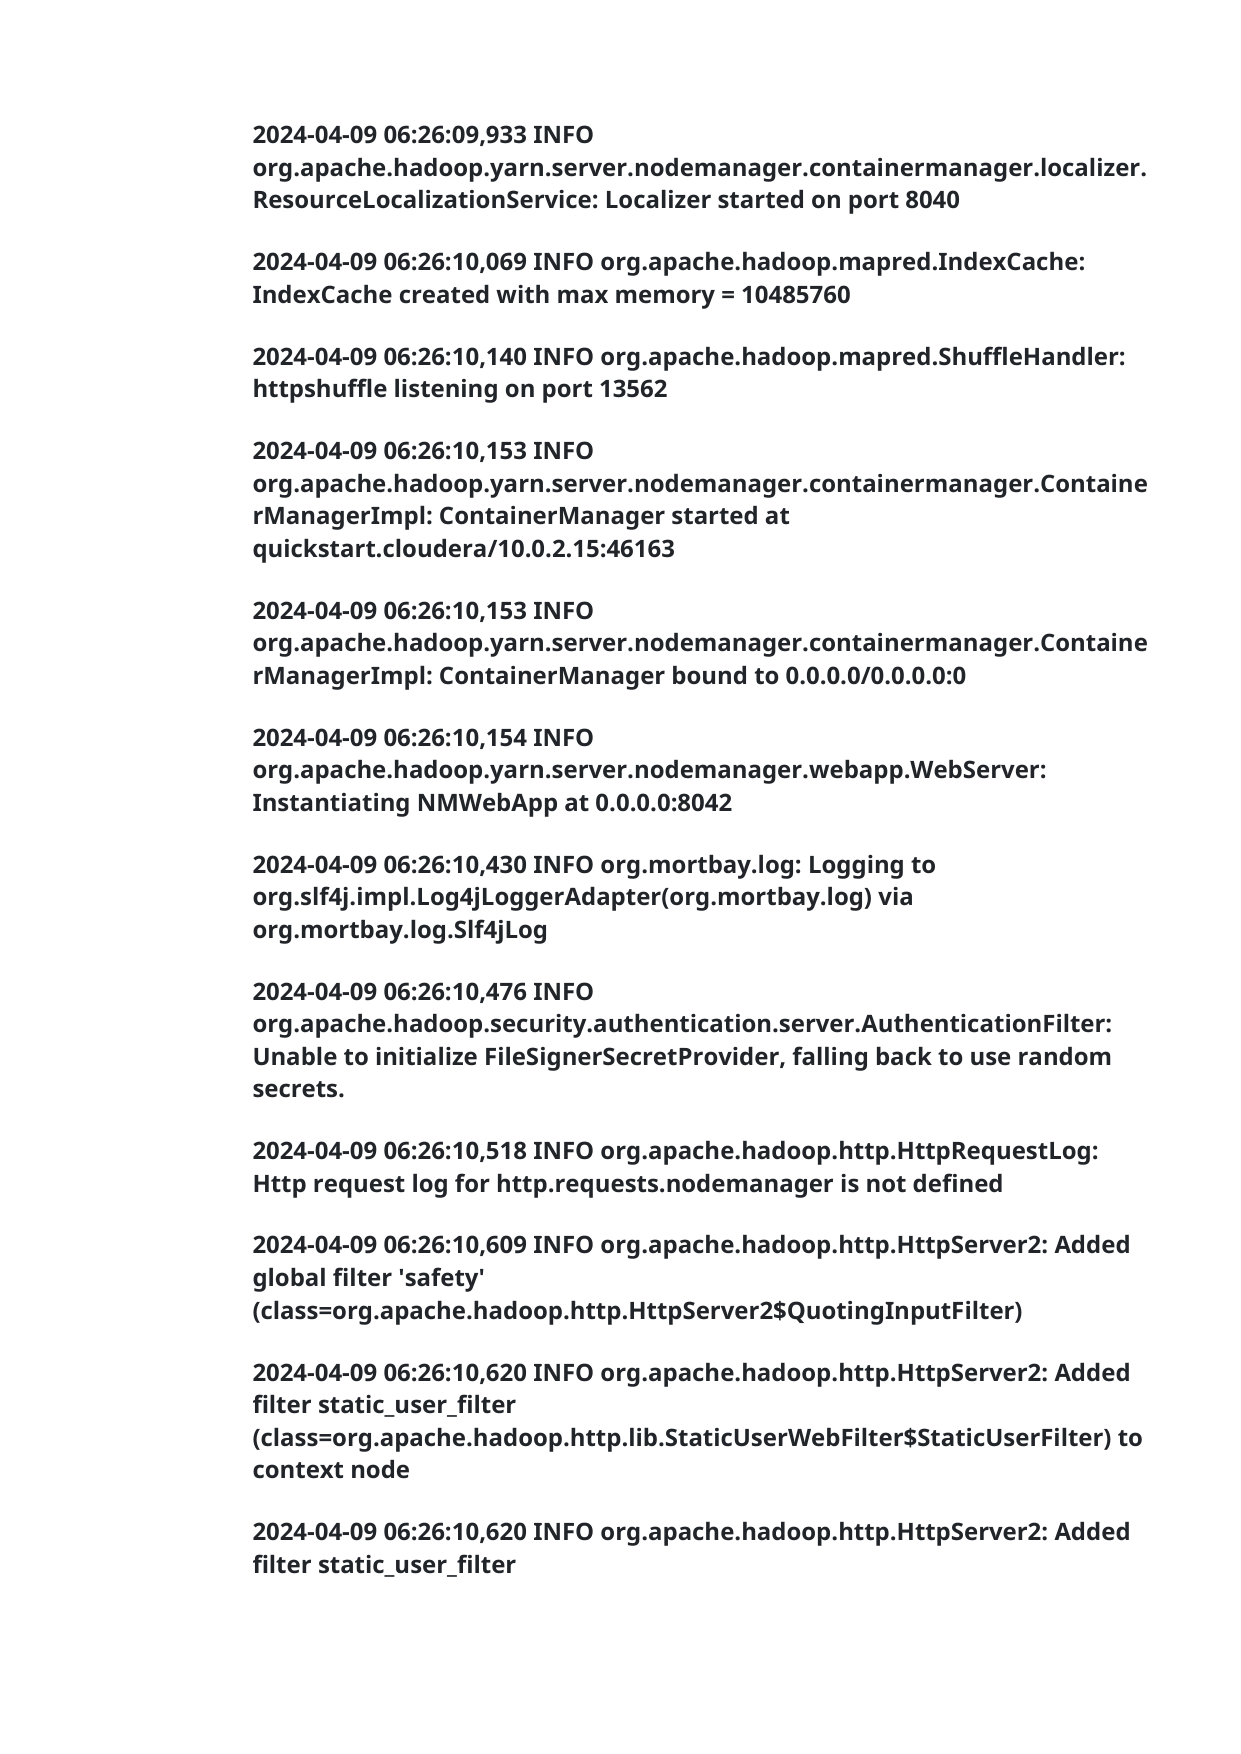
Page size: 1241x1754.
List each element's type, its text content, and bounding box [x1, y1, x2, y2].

text 2024-04-09 06:26:10,153 INFO org.apache.hadoop.yarn.server.nodemanager.containermanager.ContainerManagerImpl: ContainerManager started at quickstart.cloudera/10.0.2.15:46163 [252, 434, 1152, 564]
text 2024-04-09 06:26:10,609 INFO org.apache.hadoop.http.HttpServer2: Added global filter 'safety' (class=org.apache.hadoop.http.HttpServer2$QuotingInputFilter) [252, 1228, 1152, 1326]
text 2024-04-09 06:26:10,153 INFO org.apache.hadoop.yarn.server.nodemanager.containermanager.ContainerManagerImpl: ContainerManager bound to 0.0.0.0/0.0.0.0:0 [252, 593, 1152, 691]
text 2024-04-09 06:26:09,933 INFO org.apache.hadoop.yarn.server.nodemanager.containermanager.localizer.ResourceLocalizationService: Localizer started on port 8040 [252, 118, 1152, 216]
text 2024-04-09 06:26:10,476 INFO org.apache.hadoop.security.authentication.server.AuthenticationFilter: Unable to initialize FileSignerSecretProvider, falling back to use random secrets. [252, 974, 1152, 1105]
text 2024-04-09 06:26:10,154 INFO org.apache.hadoop.yarn.server.nodemanager.webapp.WebServer: Instantiating NMWebApp at 0.0.0.0:8042 [252, 720, 1152, 818]
text 2024-04-09 06:26:10,430 INFO org.mortbay.log: Logging to org.slf4j.impl.Log4jLoggerAdapter(org.mortbay.log) via org.mortbay.log.Slf4jLog [252, 847, 1152, 945]
text 2024-04-09 06:26:10,518 INFO org.apache.hadoop.http.HttpRequestLog: Http request log for http.requests.nodemanager is not defined [252, 1134, 1152, 1199]
text 2024-04-09 06:26:10,620 INFO org.apache.hadoop.http.HttpServer2: Added filter static_user_filter (class=org.apache.hadoop.http.lib.StaticUserWebFilter$StaticUserFilter) to context node [252, 1355, 1152, 1486]
text 2024-04-09 06:26:10,069 INFO org.apache.hadoop.mapred.IndexCache: IndexCache created with max memory = 10485760 [252, 245, 1152, 310]
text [252, 1515, 1152, 1580]
text 2024-04-09 06:26:10,140 INFO org.apache.hadoop.mapred.ShuffleHandler: httpshuffle listening on port 13562 [252, 339, 1152, 405]
